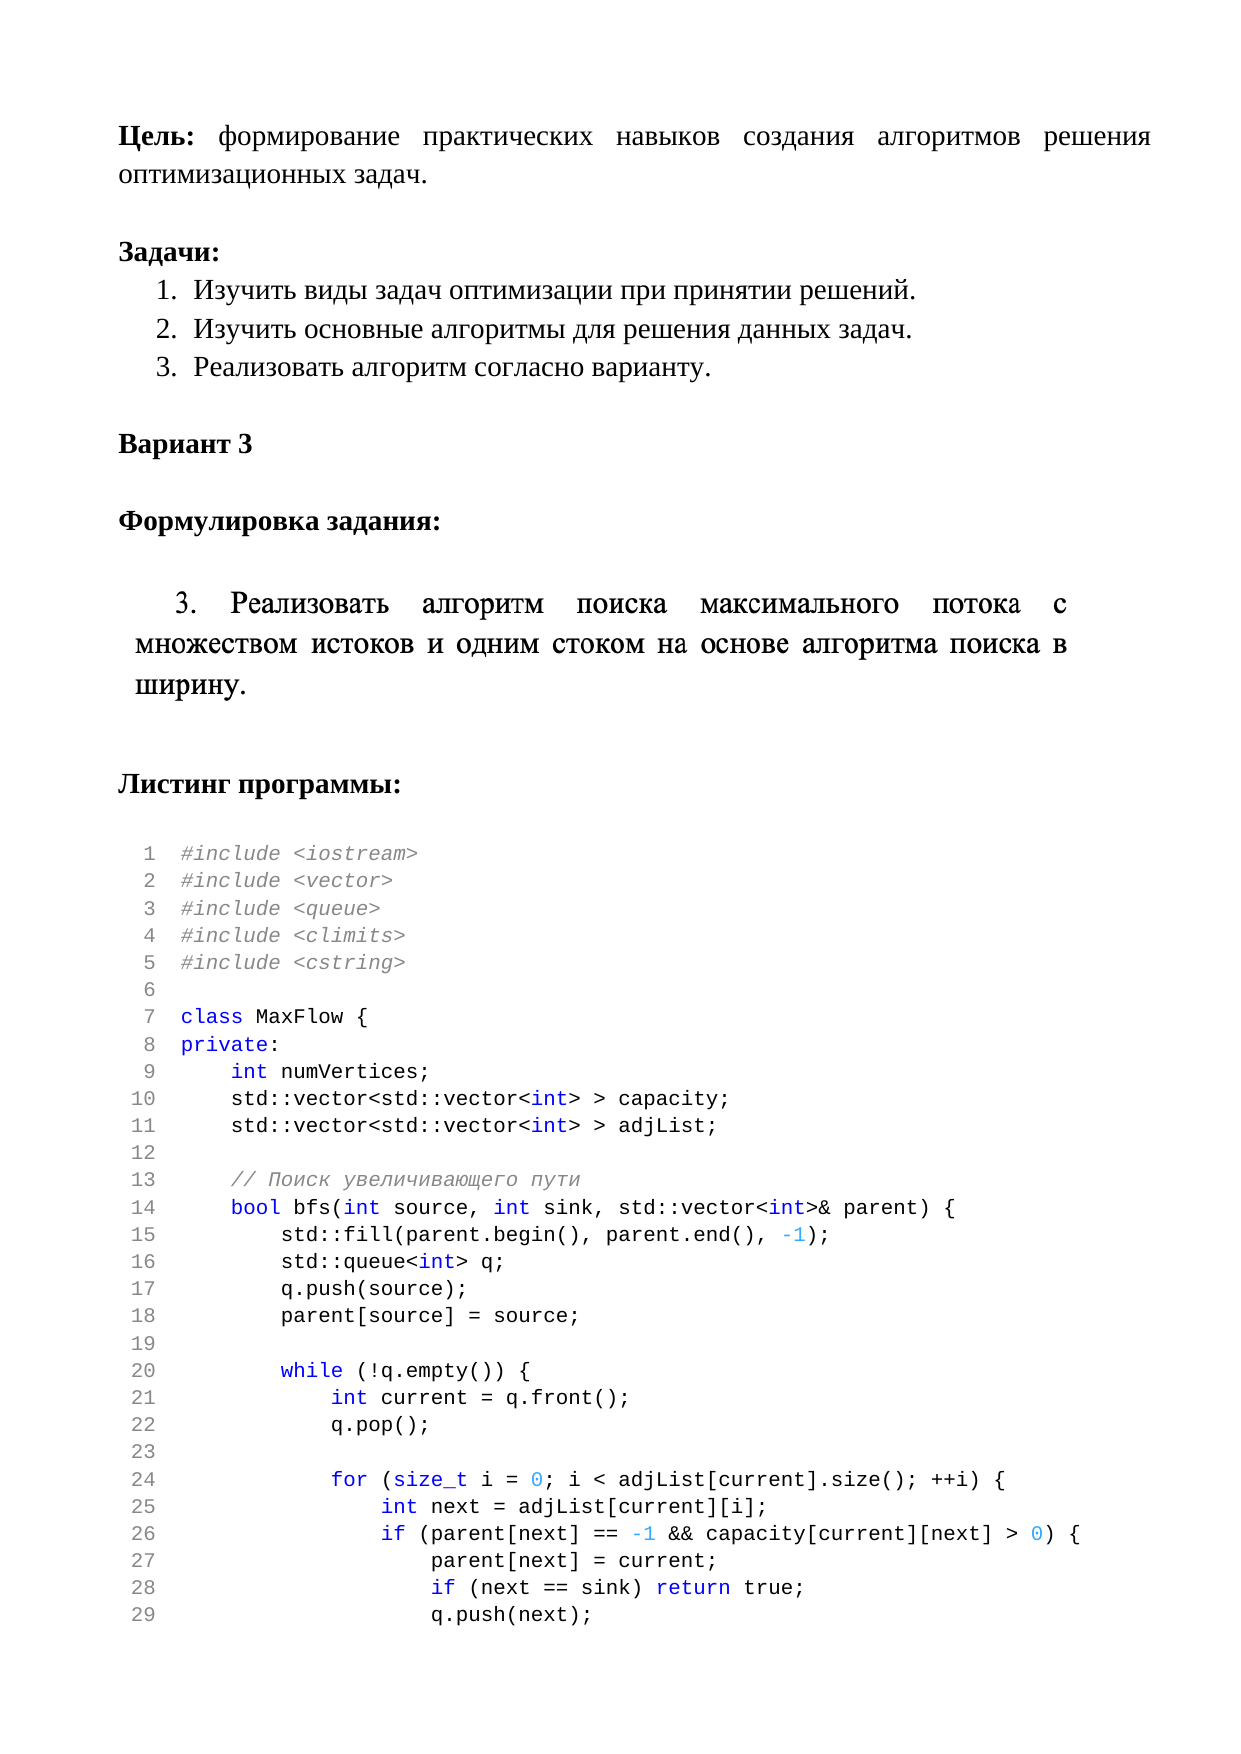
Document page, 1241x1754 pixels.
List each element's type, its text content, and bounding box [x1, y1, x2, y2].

text 12 [118, 1142, 1152, 1166]
text 21 int current = q.front(); [118, 1387, 1152, 1411]
text 1 #include <iostream> [118, 843, 1152, 867]
text 18 parent[source] = source; [118, 1305, 1152, 1329]
text 6 [118, 979, 1152, 1003]
text 4 #include <climits> [118, 925, 1152, 948]
text 20 while (!q.empty()) { [118, 1360, 1152, 1383]
text Формулировка задания: [118, 503, 1152, 537]
text 19 [118, 1333, 1152, 1356]
text 3 #include <queue> [118, 898, 1152, 921]
list Изучить основные алгоритмы для решения данных задач. [156, 311, 1152, 344]
list Реализовать алгоритм согласно варианту. [156, 349, 1152, 383]
text 24 for (size_t i = 0; i < adjList[current].size(); ++i) { [118, 1468, 1152, 1492]
text 2 #include <vector> [118, 870, 1152, 894]
text 25 int next = adjList[current][i]; [118, 1496, 1152, 1519]
text 22 q.pop(); [118, 1414, 1152, 1438]
text 14 bool bfs(int source, int sink, std::vector<int>& parent) { [118, 1197, 1152, 1220]
text 9 int numVertices; [118, 1061, 1152, 1084]
text Листинг программы: [118, 766, 1152, 800]
text Цель: формирование практических навыков создания алгоритмов решения оптимизационных задач. [118, 118, 1152, 190]
text 13 // Поиск увеличивающего пути [118, 1169, 1152, 1193]
text Вариант 3 [118, 426, 1152, 460]
text 29 q.push(next); [118, 1604, 1152, 1628]
text 7 class MaxFlow { [118, 1006, 1152, 1030]
text 17 q.push(source); [118, 1278, 1152, 1302]
text 5 #include <cstring> [118, 952, 1152, 976]
text 26 if (parent[next] == -1 && capacity[current][next] > 0) { [118, 1523, 1152, 1547]
text 10 std::vector<std::vector<int> > capacity; [118, 1088, 1152, 1112]
text Задачи: [118, 234, 1152, 267]
text 28 if (next == sink) return true; [118, 1577, 1152, 1601]
text 27 parent[next] = current; [118, 1550, 1152, 1574]
text 11 std::vector<std::vector<int> > adjList; [118, 1115, 1152, 1139]
text 23 [118, 1441, 1152, 1465]
picture [118, 580, 1083, 709]
text 16 std::queue<int> q; [118, 1251, 1152, 1275]
list Изучить виды задач оптимизации при принятии решений. [156, 272, 1152, 306]
text 15 std::fill(parent.begin(), parent.end(), -1); [118, 1224, 1152, 1247]
text 8 private: [118, 1033, 1152, 1057]
